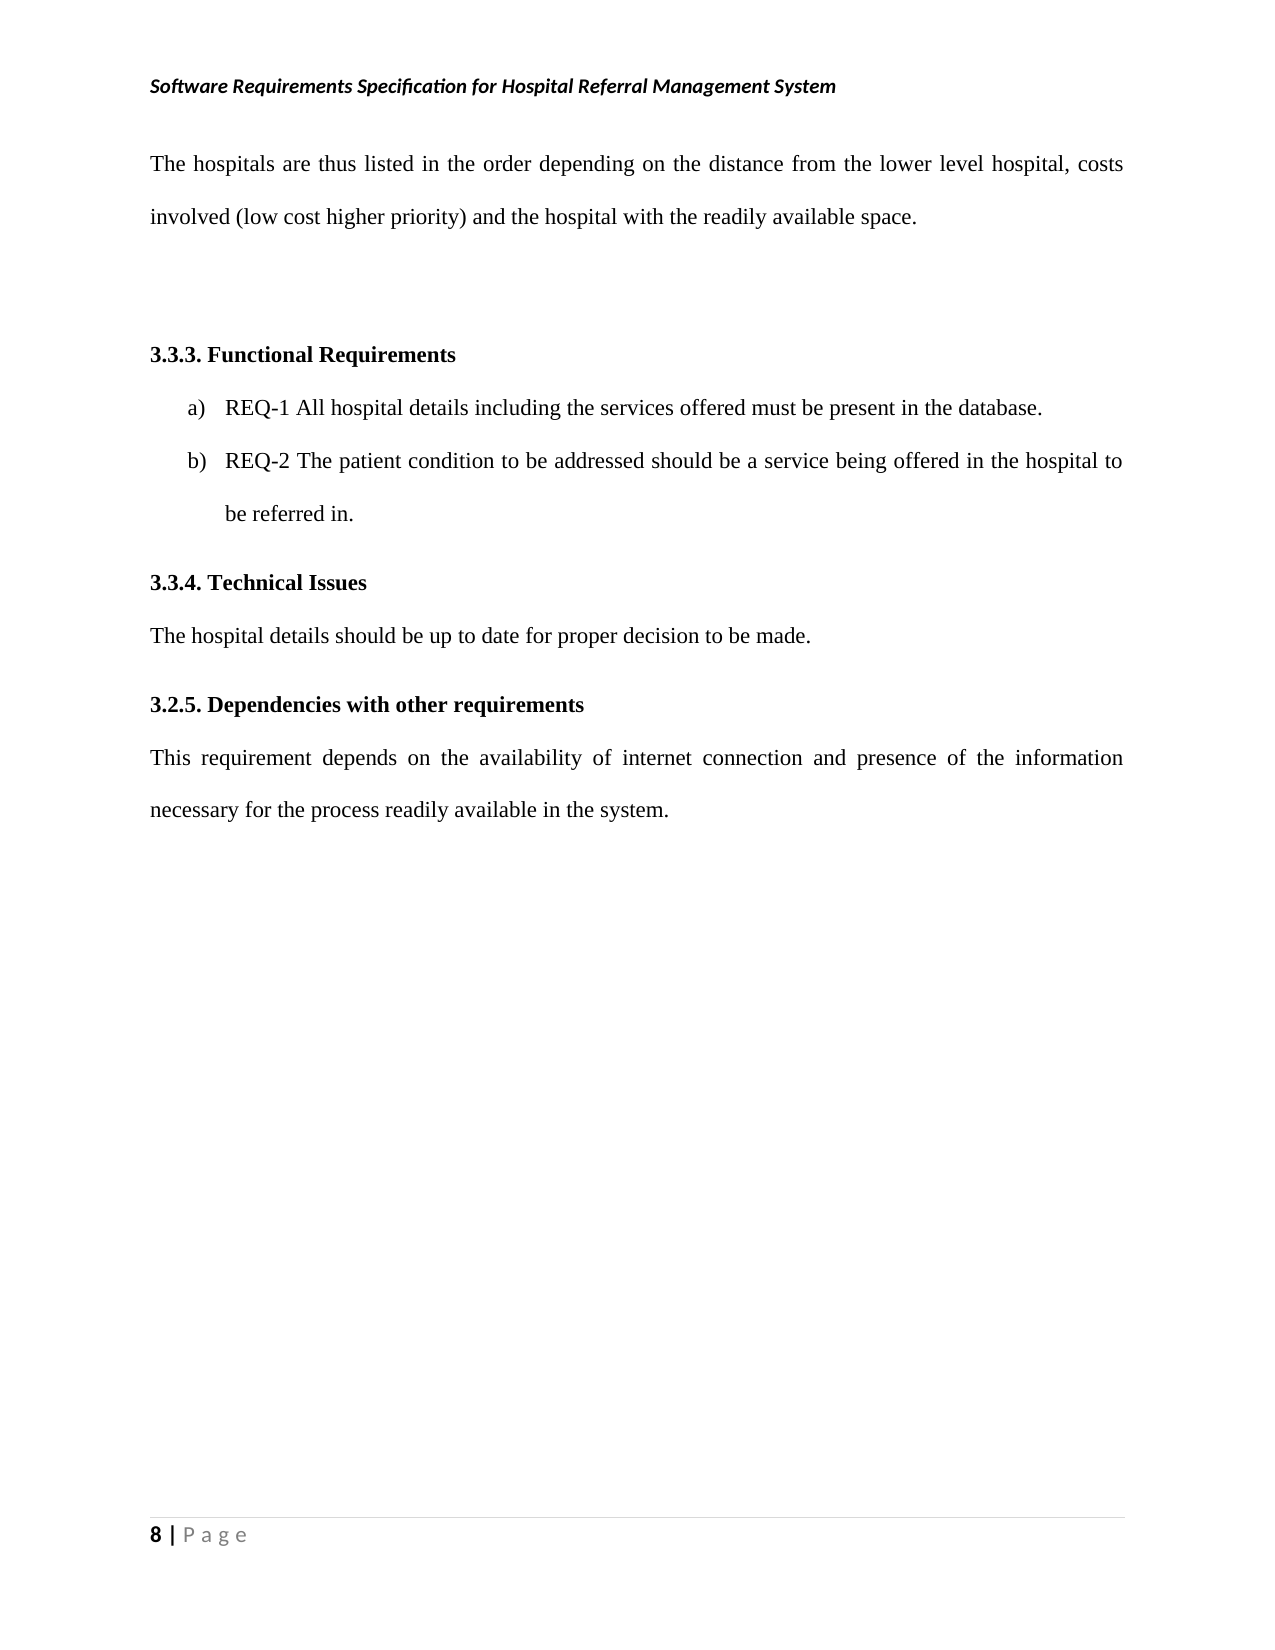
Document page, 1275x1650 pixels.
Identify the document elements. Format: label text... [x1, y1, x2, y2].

text This requirement depends on the availability of internet connection and presence of the information necessary for the process readily available in the system. [150, 744, 1125, 823]
subtitle 3.3.4. Technical Issues [150, 569, 1125, 595]
text The hospitals are thus listed in the order depending on the distance from the lower level hospital, costs involved (low cost higher priority) and the hospital with the readily available space. [150, 150, 1125, 229]
subtitle 3.2.5. Dependencies with other requirements [150, 691, 1125, 717]
subtitle 3.3.3. Functional Requirements [150, 341, 1125, 368]
list REQ-1 All hospital details including the services offered must be present in the database. [187, 394, 1125, 421]
list REQ-2 The patient condition to be addressed should be a service being offered in the hospital to be referred in. [187, 447, 1125, 526]
text The hospital details should be up to date for proper decision to be made. [150, 622, 1125, 648]
